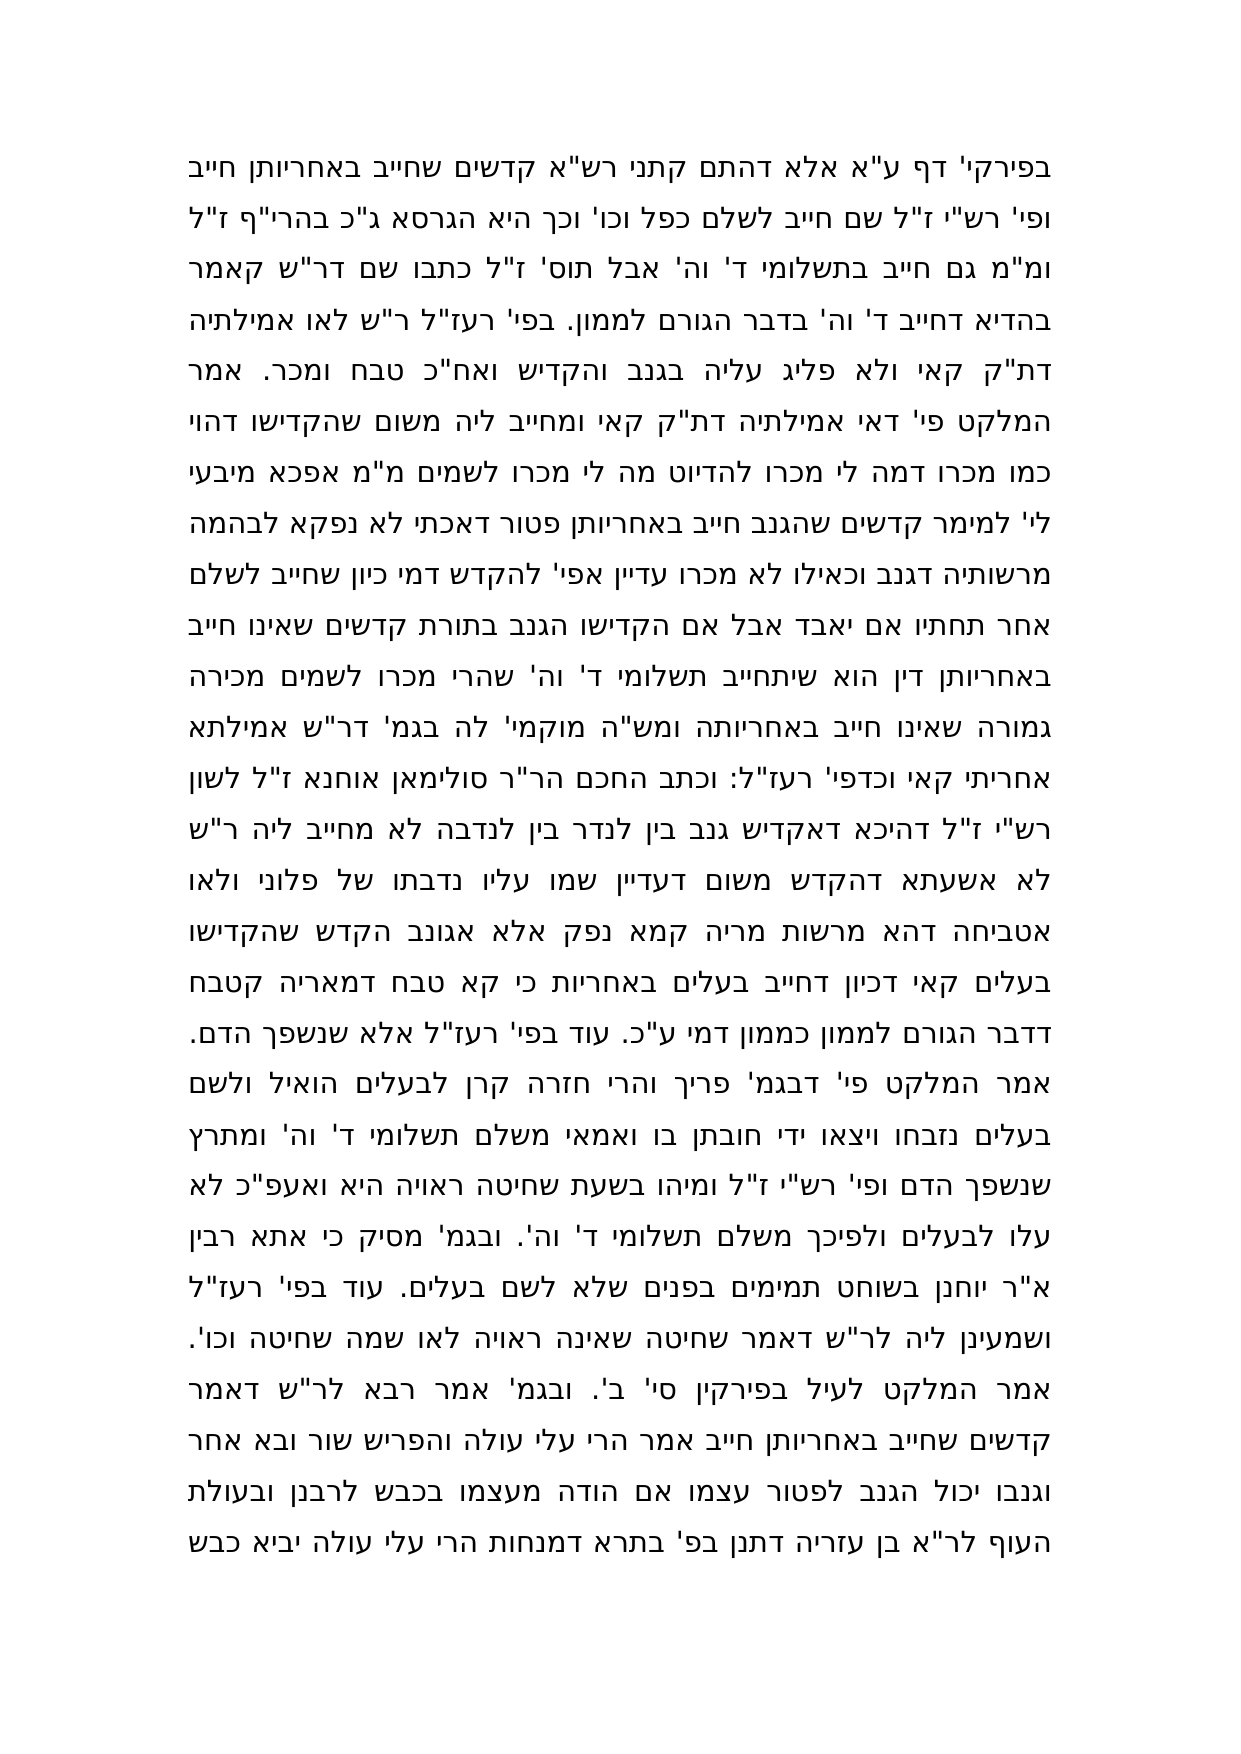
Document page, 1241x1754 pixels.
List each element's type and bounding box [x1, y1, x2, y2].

text [187, 150, 1053, 1559]
